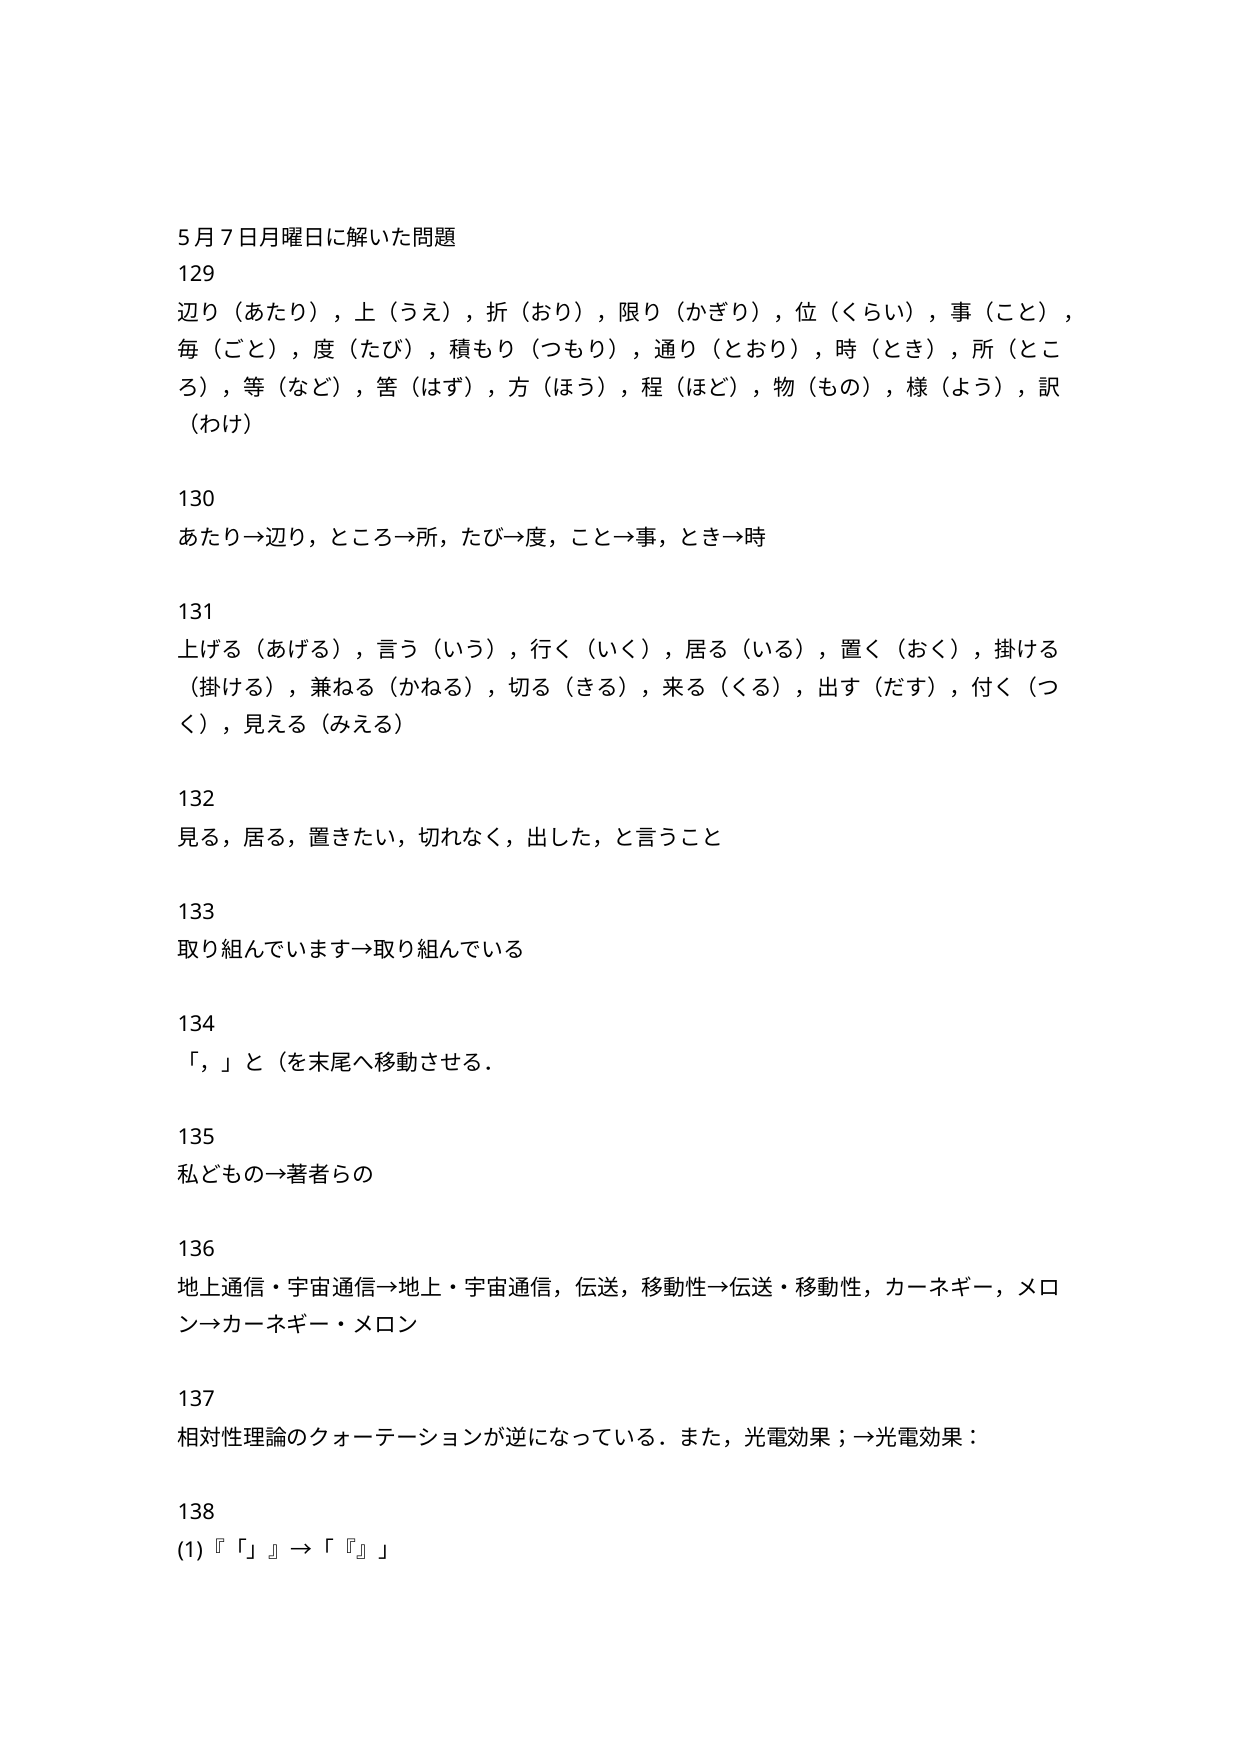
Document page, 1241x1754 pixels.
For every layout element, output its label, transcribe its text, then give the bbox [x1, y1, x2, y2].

text 134 [177, 1004, 1063, 1042]
text あたり→辺り，ところ→所，たび→度，こと→事，とき→時 [177, 517, 1063, 554]
text 131 [177, 592, 1063, 629]
text 私どもの→著者らの [177, 1154, 1063, 1192]
text 見る，居る，置きたい，切れなく，出した，と言うこと [177, 817, 1063, 854]
text 取り組んでいます→取り組んでいる [177, 929, 1063, 967]
text 129 [177, 254, 1063, 292]
text 辺り（あたり），上（うえ），折（おり），限り（かぎり），位（くらい），事（こと），毎（ごと），度（たび），積もり（つもり），通り（とおり），時（とき），所（ところ），等（など），筈（はず），方（ほう），程（ほど），物（もの），様（よう），訳（わけ） [177, 292, 1063, 442]
text 「，」と（を末尾へ移動させる． [177, 1042, 1063, 1079]
text 132 [177, 779, 1063, 817]
text 上げる（あげる），言う（いう），行く（いく），居る（いる），置く（おく），掛ける（掛ける），兼ねる（かねる），切る（きる），来る（くる），出す（だす），付く（つく），見える（みえる） [177, 629, 1063, 742]
text 5月7日月曜日に解いた問題 [177, 217, 1063, 254]
text 137 [177, 1379, 1063, 1417]
text 133 [177, 892, 1063, 929]
text 138 [177, 1492, 1063, 1529]
text 地上通信・宇宙通信→地上・宇宙通信，伝送，移動性→伝送・移動性，カーネギー，メロン→カーネギー・メロン [177, 1267, 1063, 1342]
text 相対性理論のクォーテーションが逆になっている．また，光電効果；→光電効果： [177, 1417, 1063, 1454]
text 135 [177, 1117, 1063, 1154]
text 136 [177, 1229, 1063, 1267]
text (1)『「」』→「『』」 [177, 1529, 1063, 1567]
text 130 [177, 479, 1063, 517]
